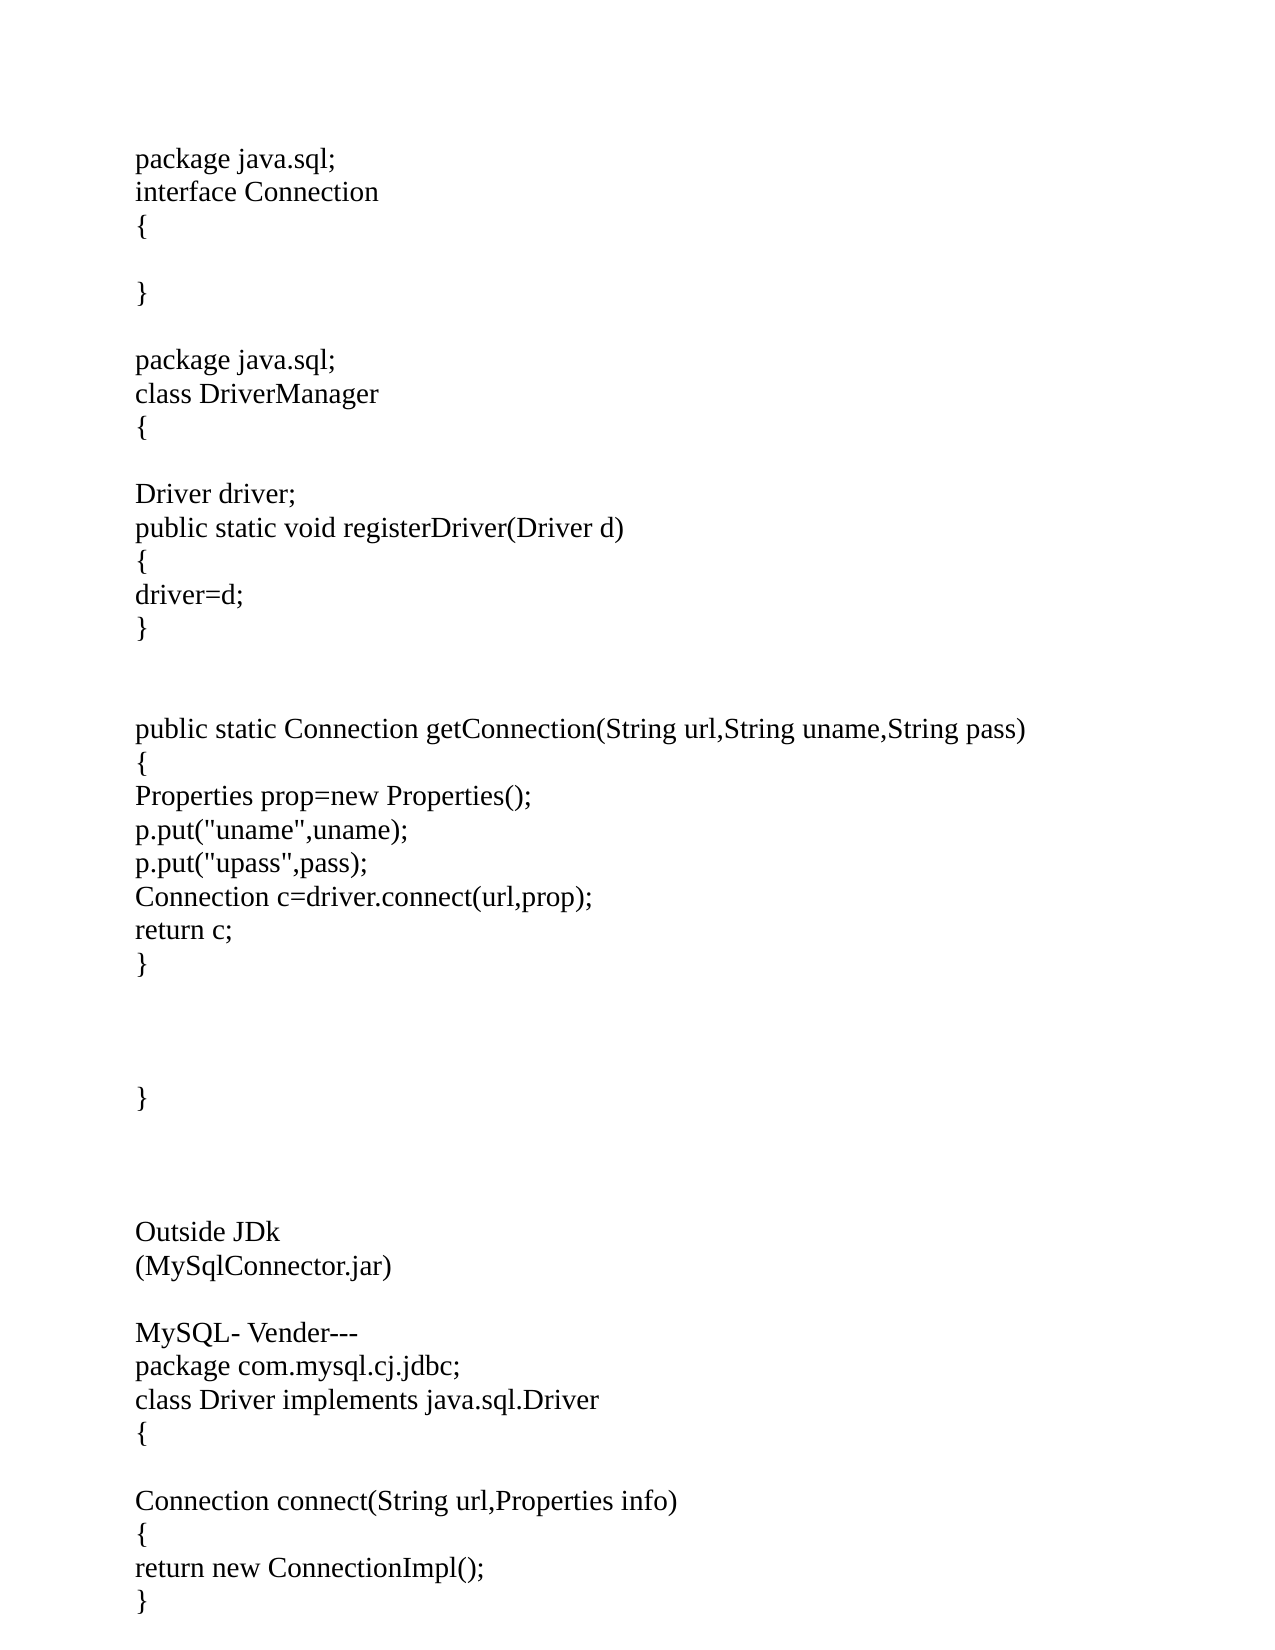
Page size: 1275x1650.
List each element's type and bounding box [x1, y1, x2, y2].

text [135, 141, 1140, 1617]
